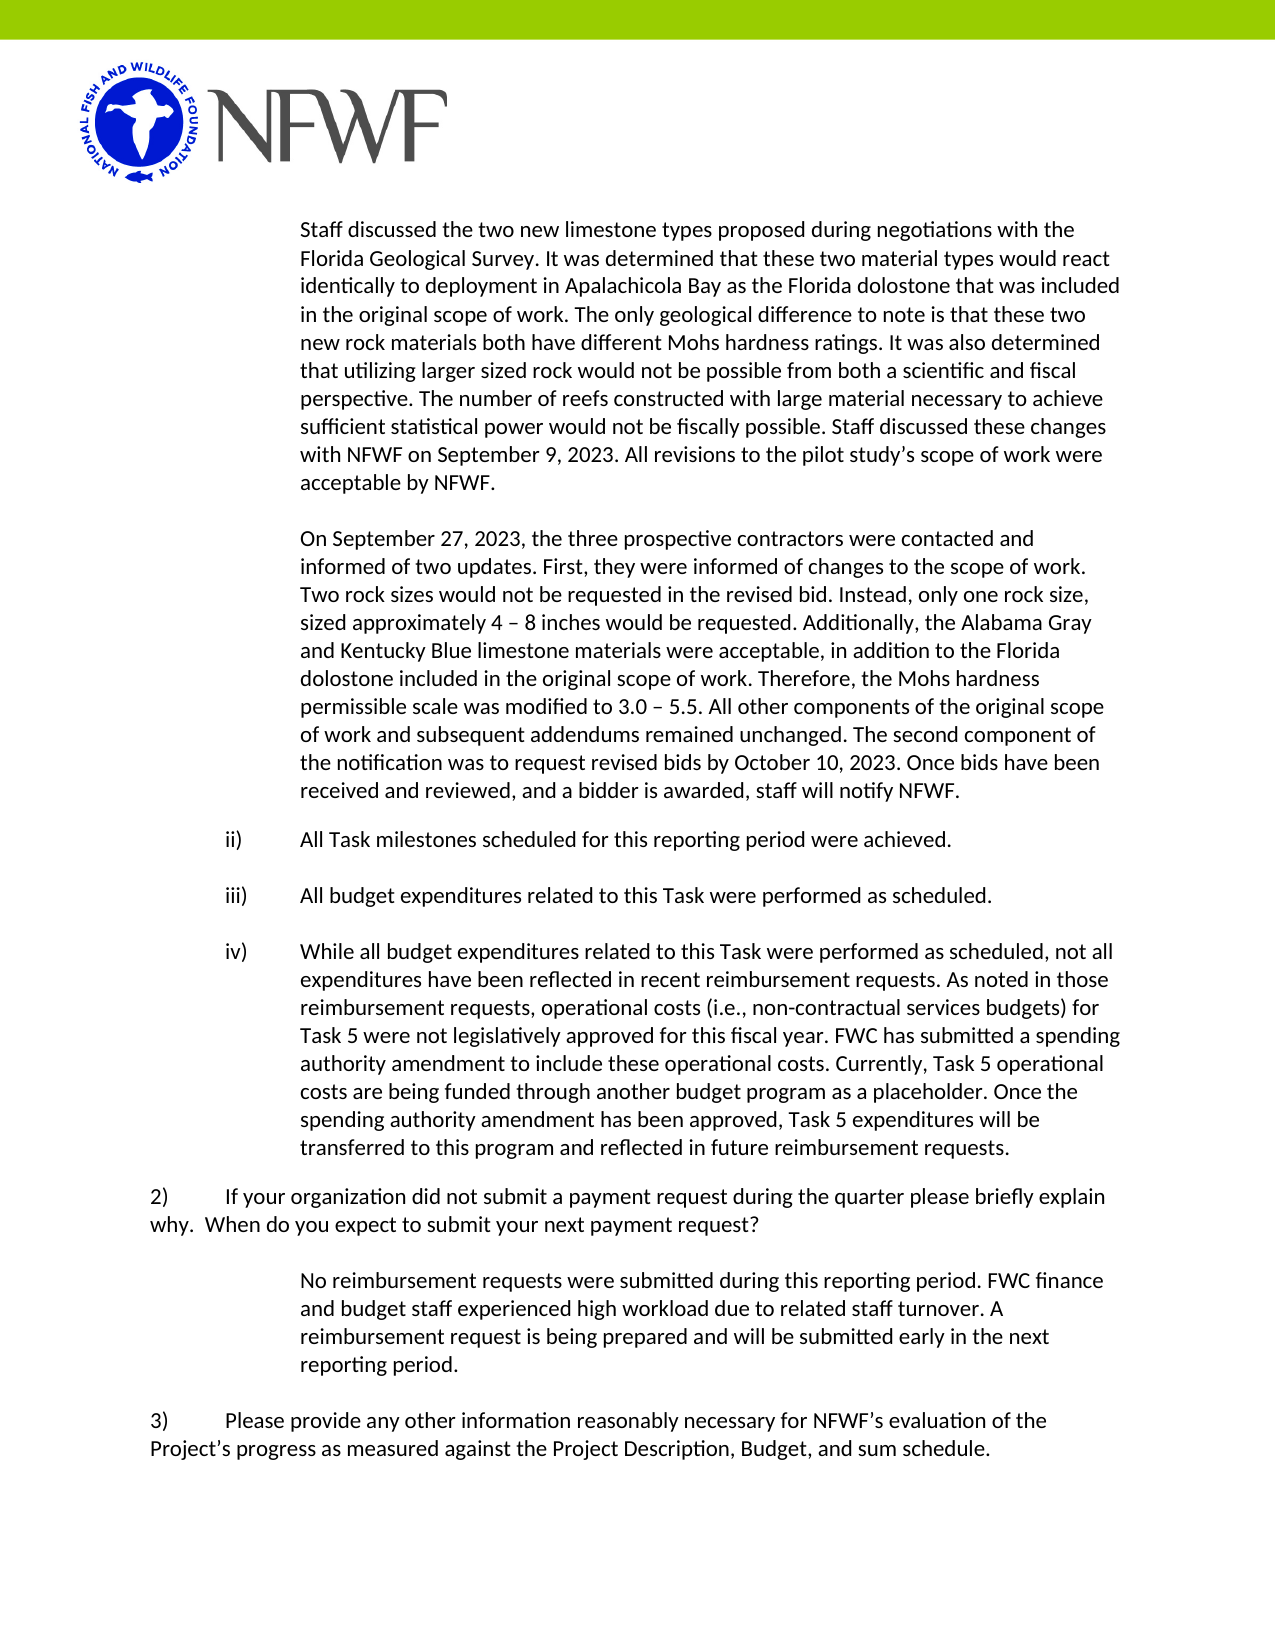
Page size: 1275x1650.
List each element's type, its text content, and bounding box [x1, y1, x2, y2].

text No reimbursement requests were submitted during this reporting period. FWC finance and budget staff experienced high workload due to related staff turnover. A reimbursement request is being prepared and will be submitted early in the next reporting period. [300, 1266, 1125, 1378]
list On September 27, 2023, the three prospective contractors were contacted and informed of two updates. First, they were informed of changes to the scope of work. Two rock sizes would not be requested in the revised bid. Instead, only one rock size, sized approximately 4 – 8 inches would be requested. Additionally, the Alabama Gray and Kentucky Blue limestone materials were acceptable, in addition to the Florida dolostone included in the original scope of work. Therefore, the Mohs hardness permissible scale was modified to 3.0 – 5.5. All other components of the original scope of work and subsequent addendums remained unchanged. The second component of the notification was to request revised bids by October 10, 2023. Once bids have been received and reviewed, and a bidder is awarded, staff will notify NFWF. [300, 524, 1125, 804]
list All budget expenditures related to this Task were performed as scheduled. [225, 881, 1125, 909]
list All Task milestones scheduled for this reporting period were achieved. [225, 825, 1125, 853]
list Staff discussed the two new limestone types proposed during negotiations with the Florida Geological Survey. It was determined that these two material types would react identically to deployment in Apalachicola Bay as the Florida dolostone that was included in the original scope of work. The only geological difference to note is that these two new rock materials both have different Mohs hardness ratings. It was also determined that utilizing larger sized rock would not be possible from both a scientific and fiscal perspective. The number of reefs constructed with large material necessary to achieve sufficient statistical power would not be fiscally possible. Staff discussed these changes with NFWF on September 9, 2023. All revisions to the pilot study’s scope of work were acceptable by NFWF. [300, 216, 1125, 496]
picture [0, 0, 1275, 183]
text 3) Please provide any other information reasonably necessary for NFWF’s evaluation of the Project’s progress as measured against the Project Description, Budget, and sum schedule. [150, 1406, 1125, 1462]
list While all budget expenditures related to this Task were performed as scheduled, not all expenditures have been reflected in recent reimbursement requests. As noted in those reimbursement requests, operational costs (i.e., non-contractual services budgets) for Task 5 were not legislatively approved for this fiscal year. FWC has submitted a spending authority amendment to include these operational costs. Currently, Task 5 operational costs are being funded through another budget program as a placeholder. Once the spending authority amendment has been approved, Task 5 expenditures will be transferred to this program and reflected in future reimbursement requests. [225, 937, 1125, 1161]
text 2) If your organization did not submit a payment request during the quarter please briefly explain why. When do you expect to submit your next payment request? [150, 1182, 1125, 1238]
